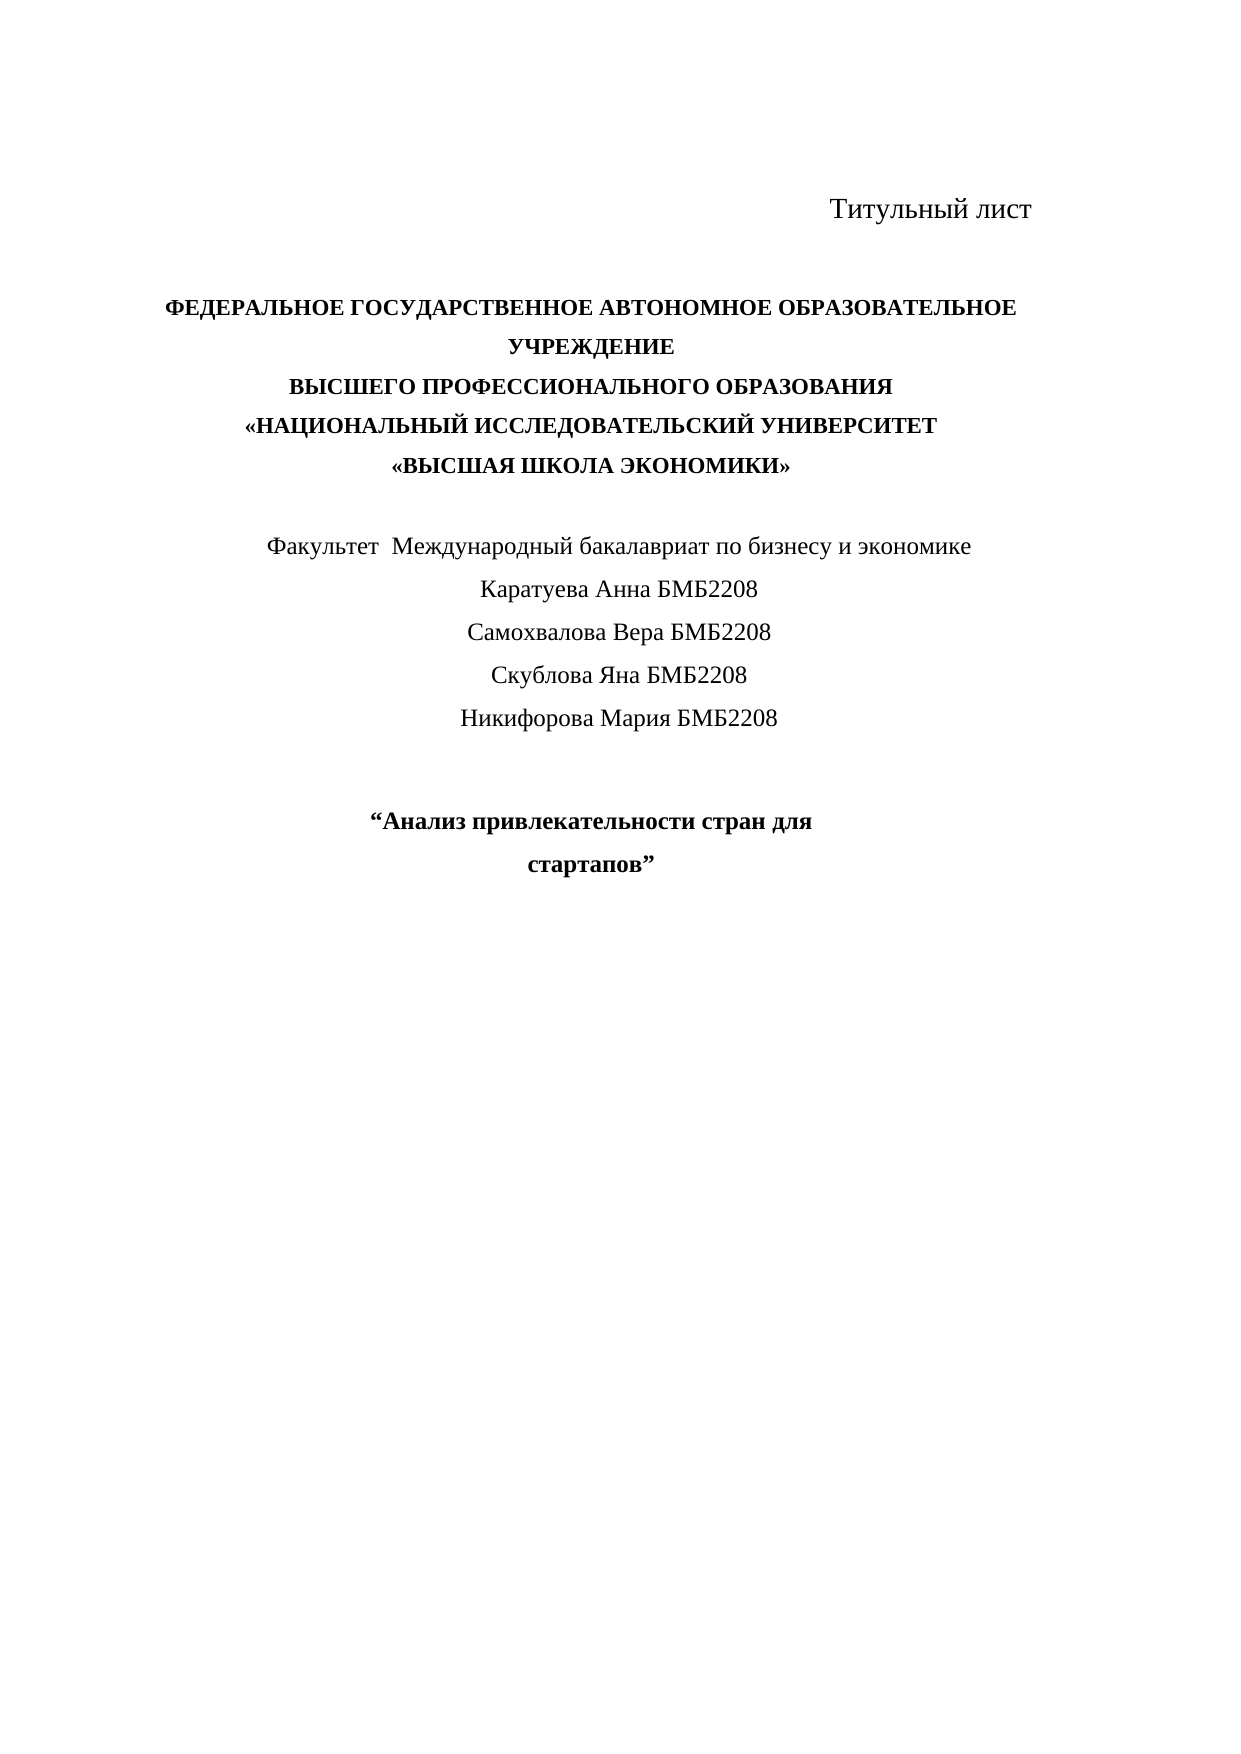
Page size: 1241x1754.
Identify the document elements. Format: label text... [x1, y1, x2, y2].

text «ВЫСШАЯ ШКОЛА ЭКОНОМИКИ» [150, 452, 1032, 478]
text Факультет Международный бакалавриат по бизнесу и экономике [150, 531, 1088, 559]
text стартапов” [150, 849, 1032, 878]
text «НАЦИОНАЛЬНЫЙ ИССЛЕДОВАТЕЛЬСКИЙ УНИВЕРСИТЕТ [150, 412, 1032, 439]
text Самохвалова Вера БМБ2208 [150, 617, 1088, 646]
subtitle Титульный лист [150, 192, 1032, 225]
text “Анализ привлекательности стран для [150, 806, 1032, 835]
text ФЕДЕРАЛЬНОЕ ГОСУДАРСТВЕННОЕ АВТОНОМНОЕ ОБРАЗОВАТЕЛЬНОЕ УЧРЕЖДЕНИЕ [150, 294, 1032, 360]
text ВЫСШЕГО ПРОФЕССИОНАЛЬНОГО ОБРАЗОВАНИЯ [150, 373, 1032, 399]
text Скублова Яна БМБ2208 [150, 660, 1088, 689]
text Каратуева Анна БМБ2208 [150, 574, 1088, 603]
text Никифорова Мария БМБ2208 [150, 703, 1088, 732]
